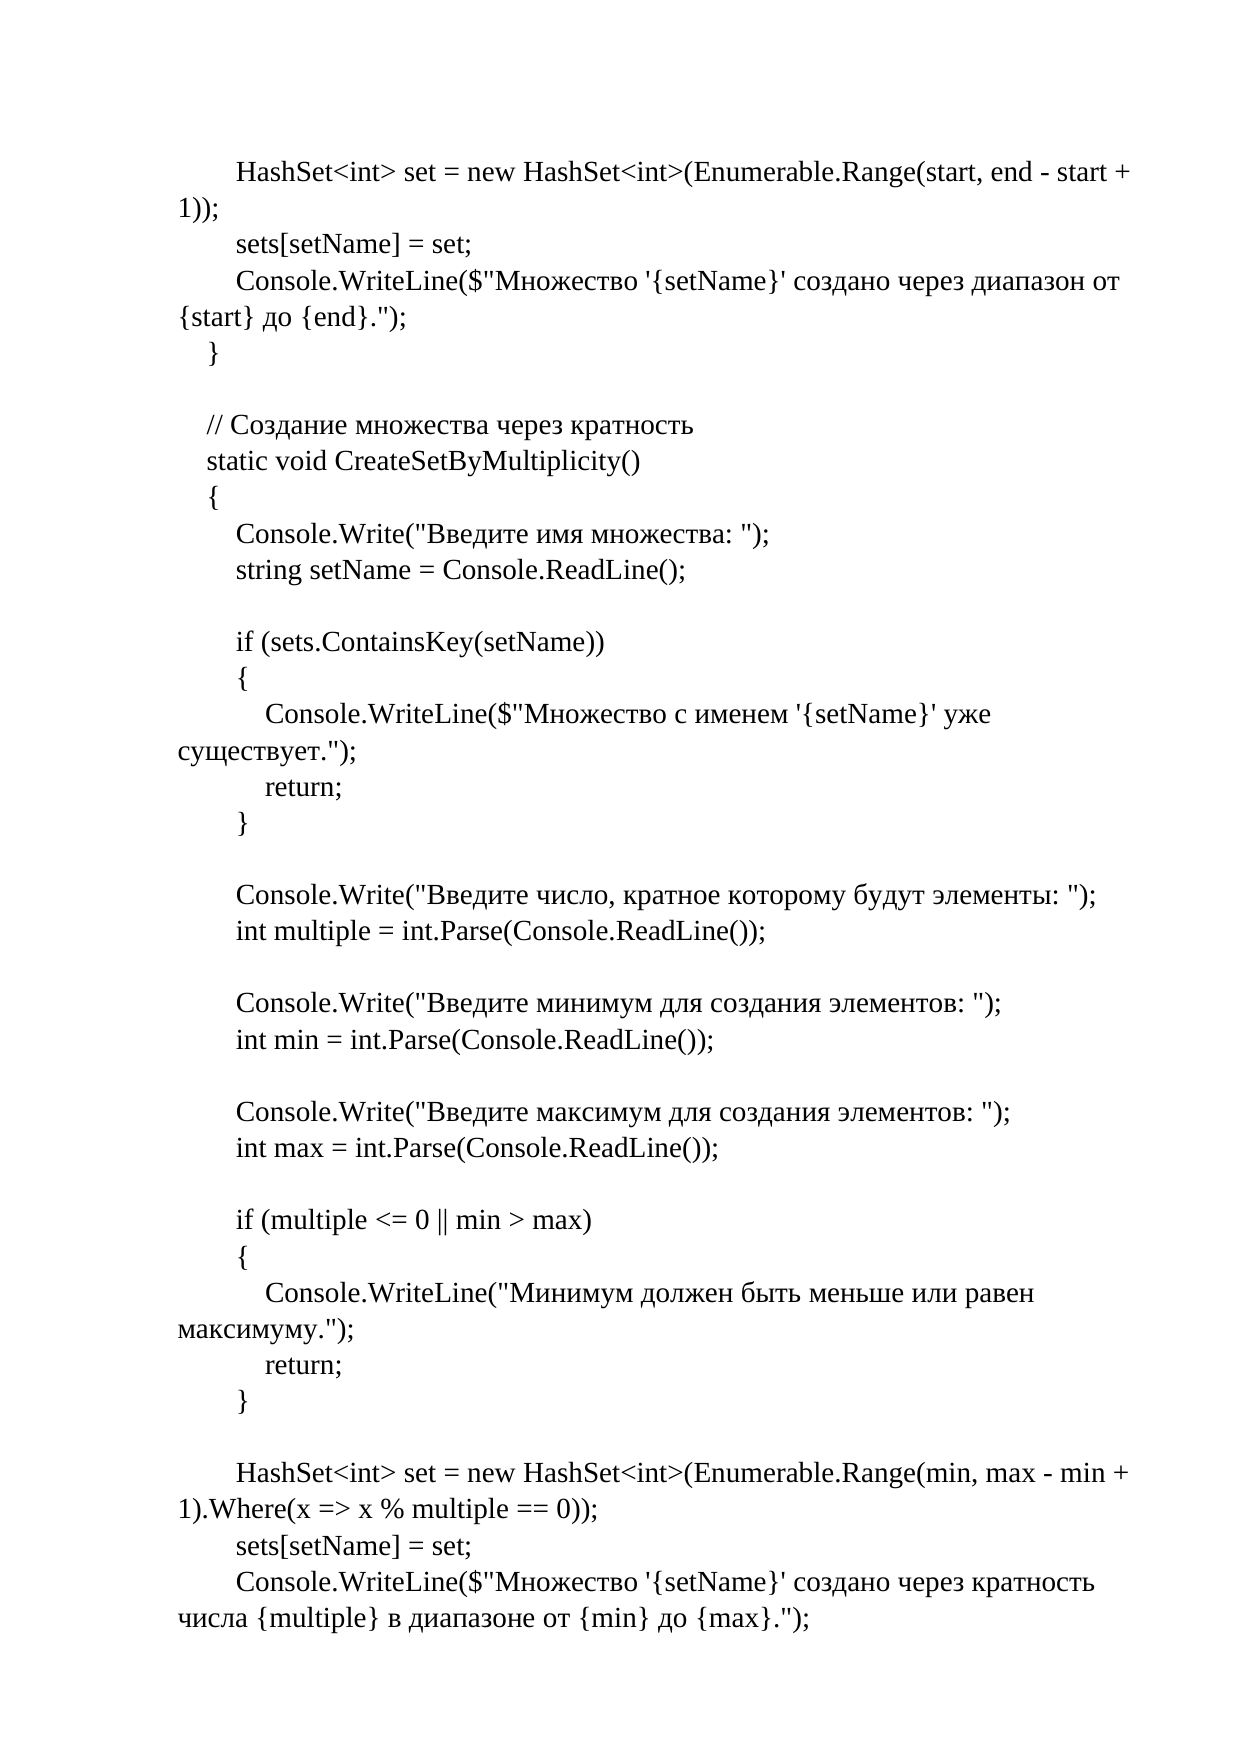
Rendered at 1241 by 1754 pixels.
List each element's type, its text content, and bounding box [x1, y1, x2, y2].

list Console.Write("Введите максимум для создания элементов: "); [177, 1094, 1152, 1128]
list } [177, 335, 1152, 368]
list return; [177, 1347, 1152, 1381]
list return; [177, 769, 1152, 802]
list { [177, 1239, 1152, 1272]
list { [177, 660, 1152, 694]
list sets[setName] = set; [177, 227, 1152, 260]
list } [177, 1383, 1152, 1417]
list // Создание множества через кратность [177, 407, 1152, 441]
list string setName = Console.ReadLine(); [177, 552, 1152, 585]
list HashSet<int> set = new HashSet<int>(Enumerable.Range(min, max - min + 1).Where(x => x % multiple == 0)); [177, 1456, 1152, 1525]
list Console.WriteLine($"Множество с именем '{setName}' уже существует."); [177, 696, 1152, 766]
list { [177, 479, 1152, 513]
list if (multiple <= 0 || min > max) [177, 1202, 1152, 1236]
list if (sets.ContainsKey(setName)) [177, 624, 1152, 658]
list Console.Write("Введите число, кратное которому будут элементы: "); [177, 877, 1152, 911]
list Console.Write("Введите имя множества: "); [177, 516, 1152, 549]
list Console.WriteLine("Минимум должен быть меньше или равен максимуму."); [177, 1275, 1152, 1344]
list } [177, 805, 1152, 838]
list Console.WriteLine($"Множество '{setName}' создано через кратность числа {multiple} в диапазоне от {min} до {max}."); [177, 1564, 1152, 1634]
list sets[setName] = set; [177, 1528, 1152, 1561]
list static void CreateSetByMultiplicity() [177, 443, 1152, 477]
list int multiple = int.Parse(Console.ReadLine()); [177, 913, 1152, 947]
list HashSet<int> set = new HashSet<int>(Enumerable.Range(start, end - start + 1)); [177, 154, 1152, 224]
list int max = int.Parse(Console.ReadLine()); [177, 1130, 1152, 1164]
list Console.Write("Введите минимум для создания элементов: "); [177, 986, 1152, 1019]
list int min = int.Parse(Console.ReadLine()); [177, 1022, 1152, 1055]
list Console.WriteLine($"Множество '{setName}' создано через диапазон от {start} до {end}."); [177, 263, 1152, 332]
